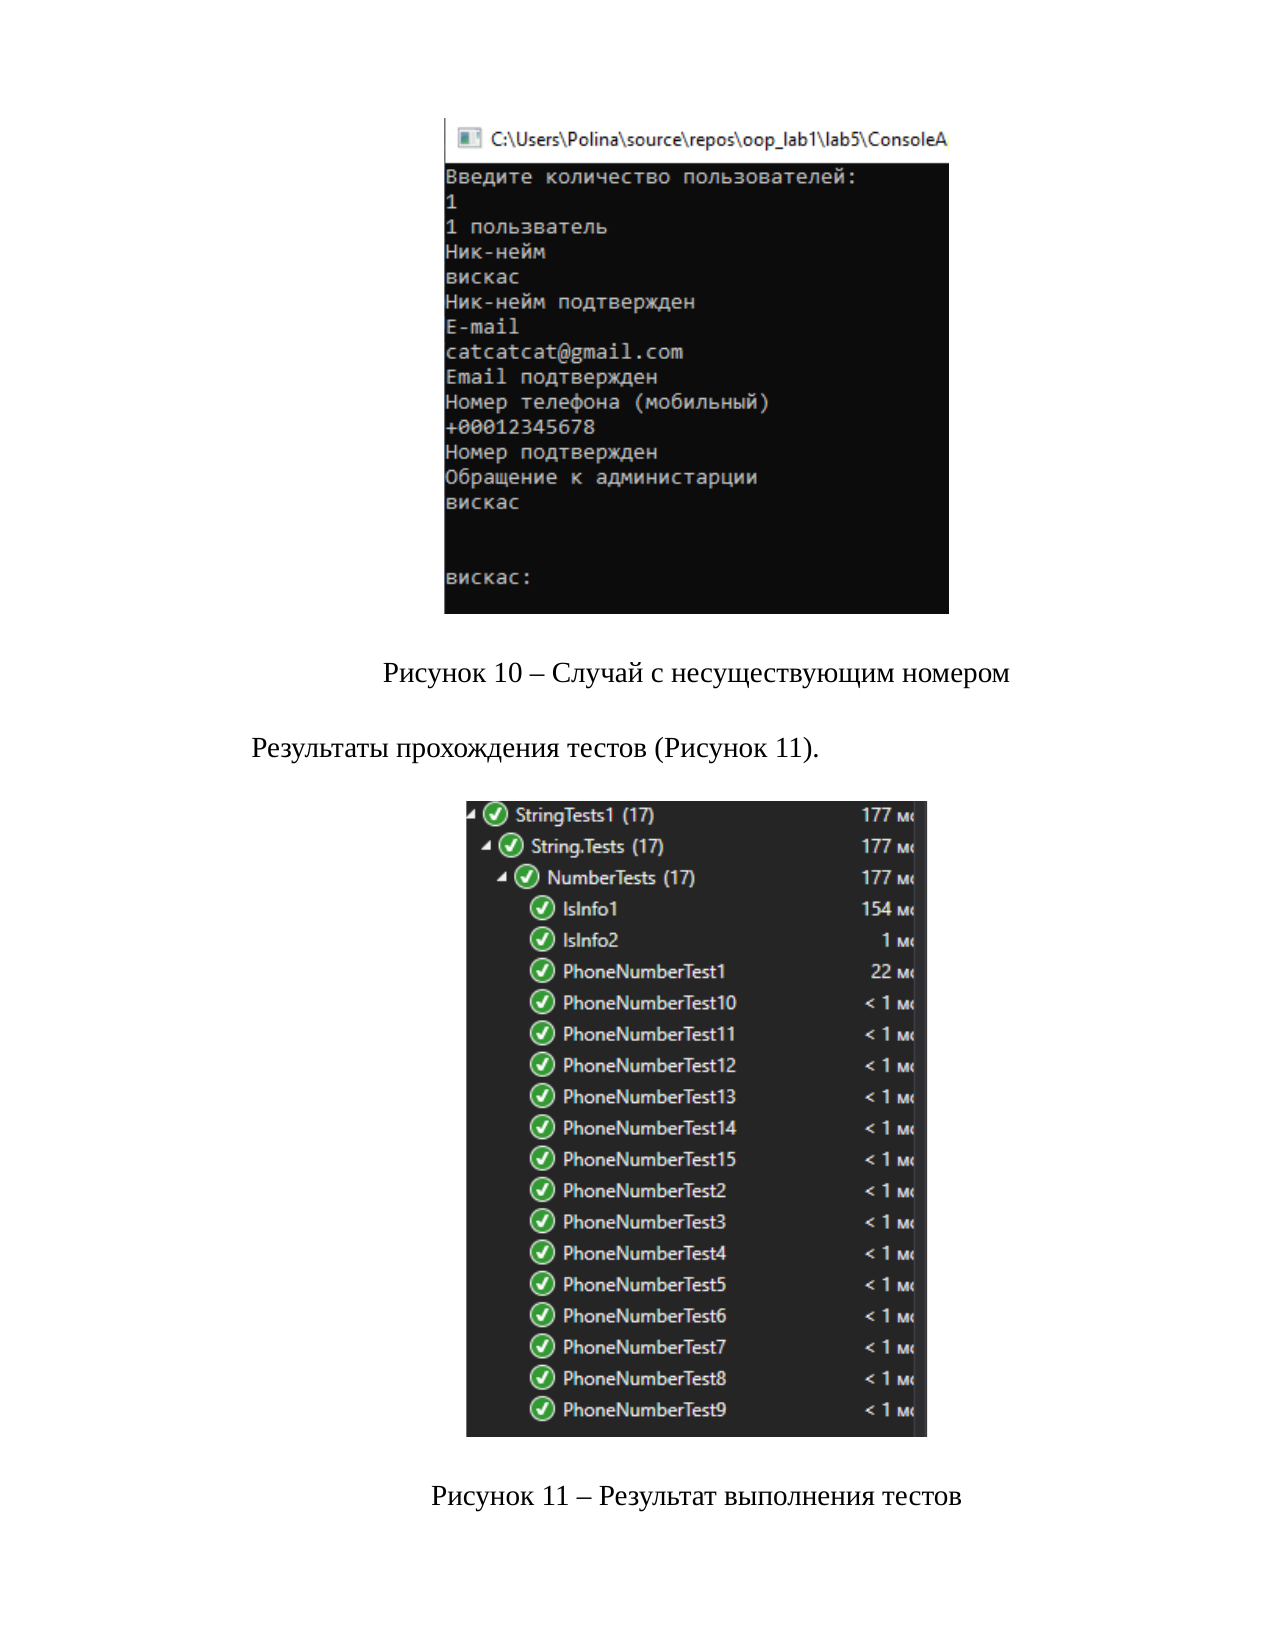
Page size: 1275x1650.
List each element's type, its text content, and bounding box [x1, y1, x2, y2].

text Результаты прохождения тестов (Рисунок 11). [177, 726, 1216, 763]
picture [444, 118, 949, 614]
text Рисунок 10 – Случай с несуществующим номером [177, 651, 1216, 688]
text Рисунок 11 – Результат выполнения тестов [177, 1474, 1216, 1512]
picture [466, 801, 928, 1437]
